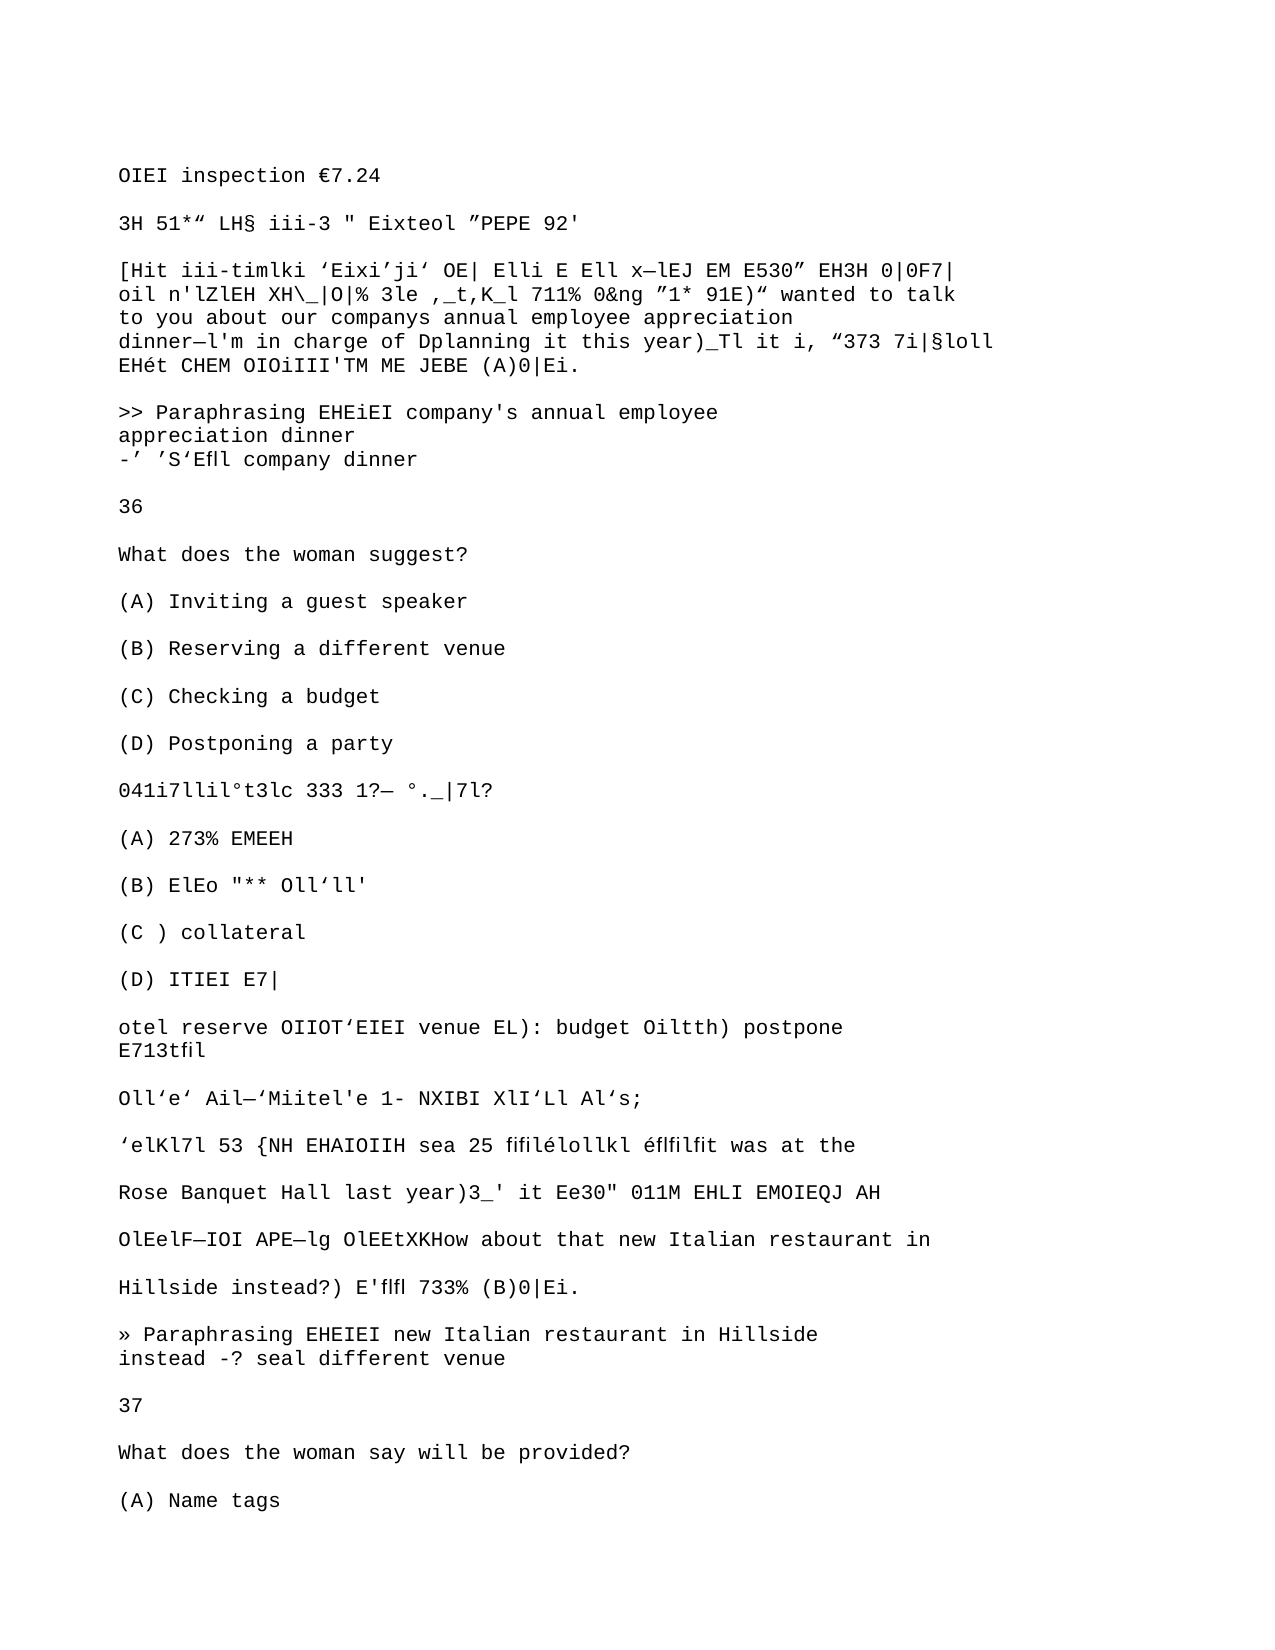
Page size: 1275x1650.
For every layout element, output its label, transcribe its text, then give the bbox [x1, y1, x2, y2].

text EHét CHEM OIOiIII'TM ME JEBE (A)0|Ei. [118, 354, 1157, 378]
text instead -? seal different venue [118, 1348, 1157, 1371]
text to you about our companys annual employee appreciation [118, 307, 1157, 331]
text What does the woman suggest? [118, 544, 1157, 567]
text (A) Inviting a guest speaker [118, 591, 1157, 615]
text 36 [118, 496, 1157, 520]
text What does the woman say will be provided? [118, 1442, 1157, 1466]
text (B) ElEo "** Oll‘ll' [118, 875, 1157, 898]
text Hillside instead?) E'ﬂﬂ 733% (B)0|Ei. [118, 1277, 1157, 1300]
text Oll‘e‘ Ail—‘Miitel'e 1- NXIBI XlI‘Ll Al‘s; [118, 1088, 1157, 1111]
text (A) Name tags [118, 1489, 1157, 1513]
text (C) Checking a budget [118, 686, 1157, 709]
text 041i7llil°t3lc 333 1?— °._|7l? [118, 780, 1157, 804]
text oil n'lZlEH XH\_|O|% 3le ,_t,K_l 711% 0&ng ”1* 91E)“ wanted to talk [118, 284, 1157, 307]
text » Paraphrasing EHEIEI new Italian restaurant in Hillside [118, 1324, 1157, 1348]
text -’ ’S‘Eﬂl company dinner [118, 449, 1157, 473]
text otel reserve OIIOT‘EIEI venue EL): budget Oiltth) postpone [118, 1017, 1157, 1040]
text dinner—l'm in charge of Dplanning it this year)_Tl it i, “373 7i|§loll [118, 331, 1157, 354]
text (B) Reserving a different venue [118, 638, 1157, 662]
text (D) Postponing a party [118, 733, 1157, 757]
text appreciation dinner [118, 426, 1157, 449]
text (A) 273% EMEEH [118, 827, 1157, 851]
text [Hit iii-timlki ‘Eixi’ji‘ OE| Elli E Ell x—lEJ EM E530” EH3H 0|0F7| [118, 260, 1157, 284]
text ‘elKl7l 53 {NH EHAIOIIH sea 25 ﬁﬁlélollkl éﬂﬁlﬁt was at the [118, 1135, 1157, 1158]
text OIEI inspection €7.24 [118, 165, 1157, 189]
text E713tﬁl [118, 1040, 1157, 1064]
text OlEelF—IOI APE—lg OlEEtXKHow about that new Italian restaurant in [118, 1229, 1157, 1253]
text Rose Banquet Hall last year)3_' it Ee30" 011M EHLI EMOIEQJ AH [118, 1182, 1157, 1206]
text >> Paraphrasing EHEiEI company's annual employee [118, 402, 1157, 426]
text (C ) collateral [118, 922, 1157, 946]
text (D) ITIEI E7| [118, 969, 1157, 993]
text 3H 51*“ LH§ iii-3 " Eixteol ”PEPE 92' [118, 213, 1157, 236]
text 37 [118, 1395, 1157, 1419]
